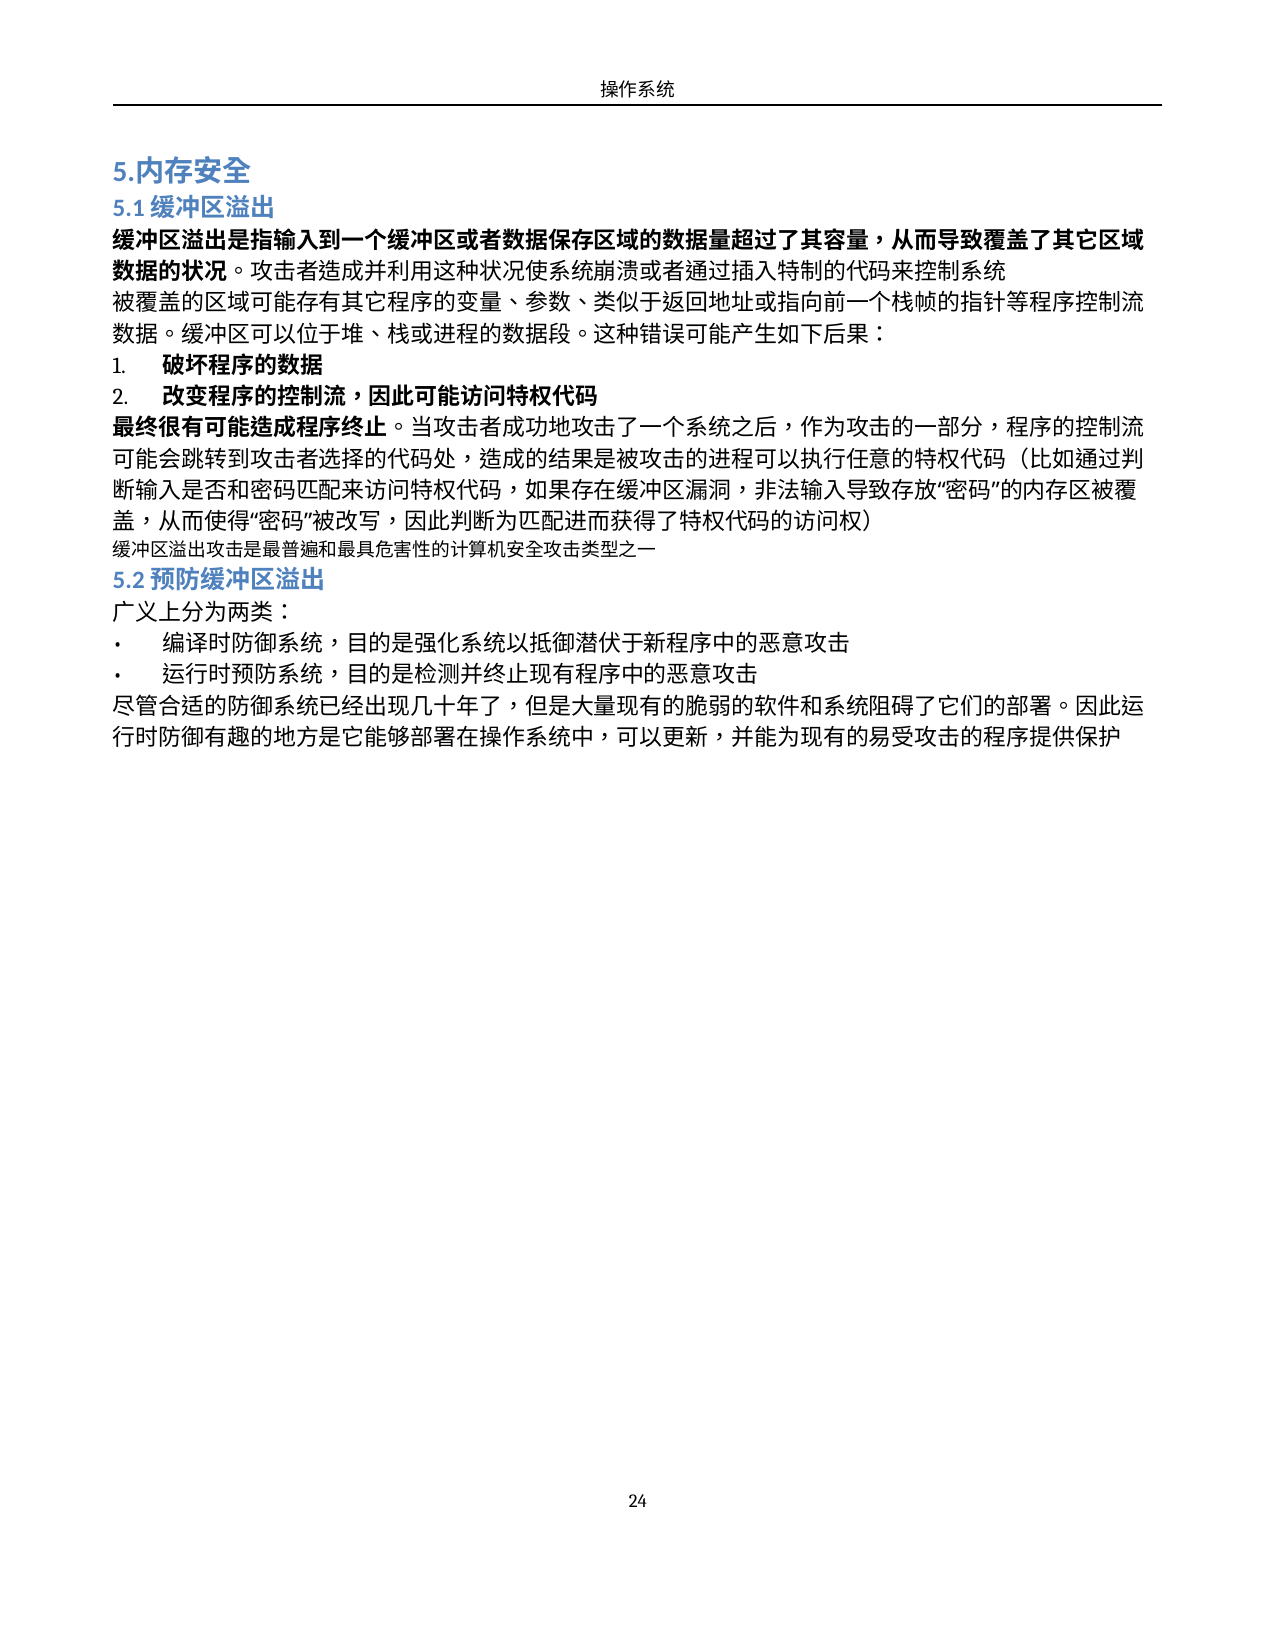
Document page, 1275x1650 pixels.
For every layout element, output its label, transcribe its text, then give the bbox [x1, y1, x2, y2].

text 被覆盖的区域可能存有其它程序的变量、参数、类似于返回地址或指向前一个栈帧的指针等程序控制流数据。缓冲区可以位于堆、栈或进程的数据段。这种错误可能产生如下后果： [112, 286, 1162, 349]
text 最终很有可能造成程序终止。当攻击者成功地攻击了一个系统之后，作为攻击的一部分，程序的控制流可能会跳转到攻击者选择的代码处，造成的结果是被攻击的进程可以执行任意的特权代码（比如通过判断输入是否和密码匹配来访问特权代码，如果存在缓冲区漏洞，非法输入导致存放“密码”的内存区被覆盖，从而使得“密码”被改写，因此判断为匹配进而获得了特权代码的访问权） [112, 411, 1162, 536]
list 破坏程序的数据 [112, 349, 1162, 380]
subtitle 5.内存安全 [112, 150, 1162, 190]
text 缓冲区溢出是指输入到一个缓冲区或者数据保存区域的数据量超过了其容量，从而导致覆盖了其它区域数据的状况。攻击者造成并利用这种状况使系统崩溃或者通过插入特制的代码来控制系统 [112, 224, 1162, 286]
list 运行时预防系统，目的是检测并终止现有程序中的恶意攻击 [112, 658, 1162, 689]
subtitle 5.2 预防缓冲区溢出 [112, 562, 1162, 596]
text 尽管合适的防御系统已经出现几十年了，但是大量现有的脆弱的软件和系统阻碍了它们的部署。因此运行时防御有趣的地方是它能够部署在操作系统中，可以更新，并能为现有的易受攻击的程序提供保护 [112, 689, 1162, 752]
list 改变程序的控制流，因此可能访问特权代码 [112, 380, 1162, 411]
list 编译时防御系统，目的是强化系统以抵御潜伏于新程序中的恶意攻击 [112, 627, 1162, 658]
text 广义上分为两类： [112, 596, 1162, 627]
subtitle 5.1 缓冲区溢出 [112, 190, 1162, 224]
text 缓冲区溢出攻击是最普遍和最具危害性的计算机安全攻击类型之一 [112, 536, 1162, 562]
